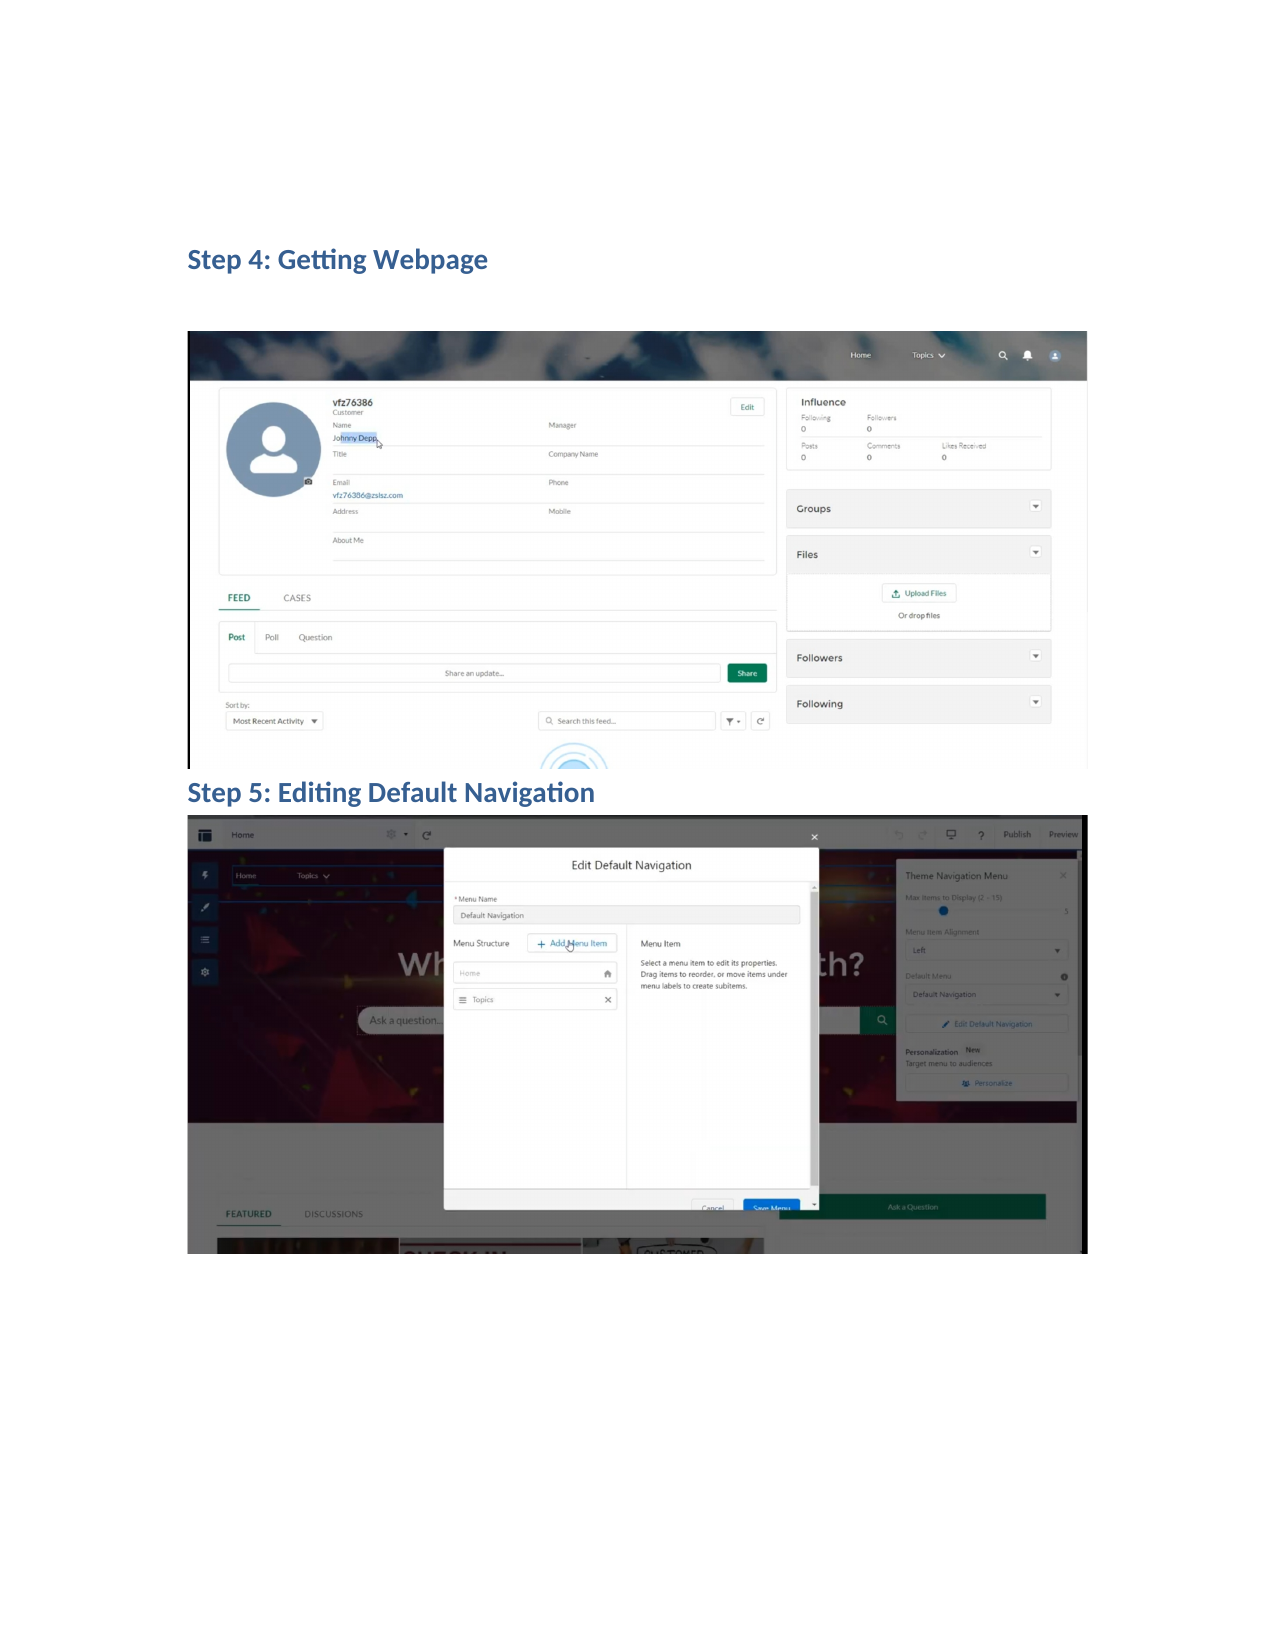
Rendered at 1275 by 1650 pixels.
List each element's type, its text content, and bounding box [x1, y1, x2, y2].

picture [187, 815, 1088, 1254]
subtitle Step 4: Getting Webpage [187, 241, 1087, 277]
picture [187, 331, 1088, 769]
subtitle Step 5: Editing Default Navigation [187, 769, 1087, 810]
